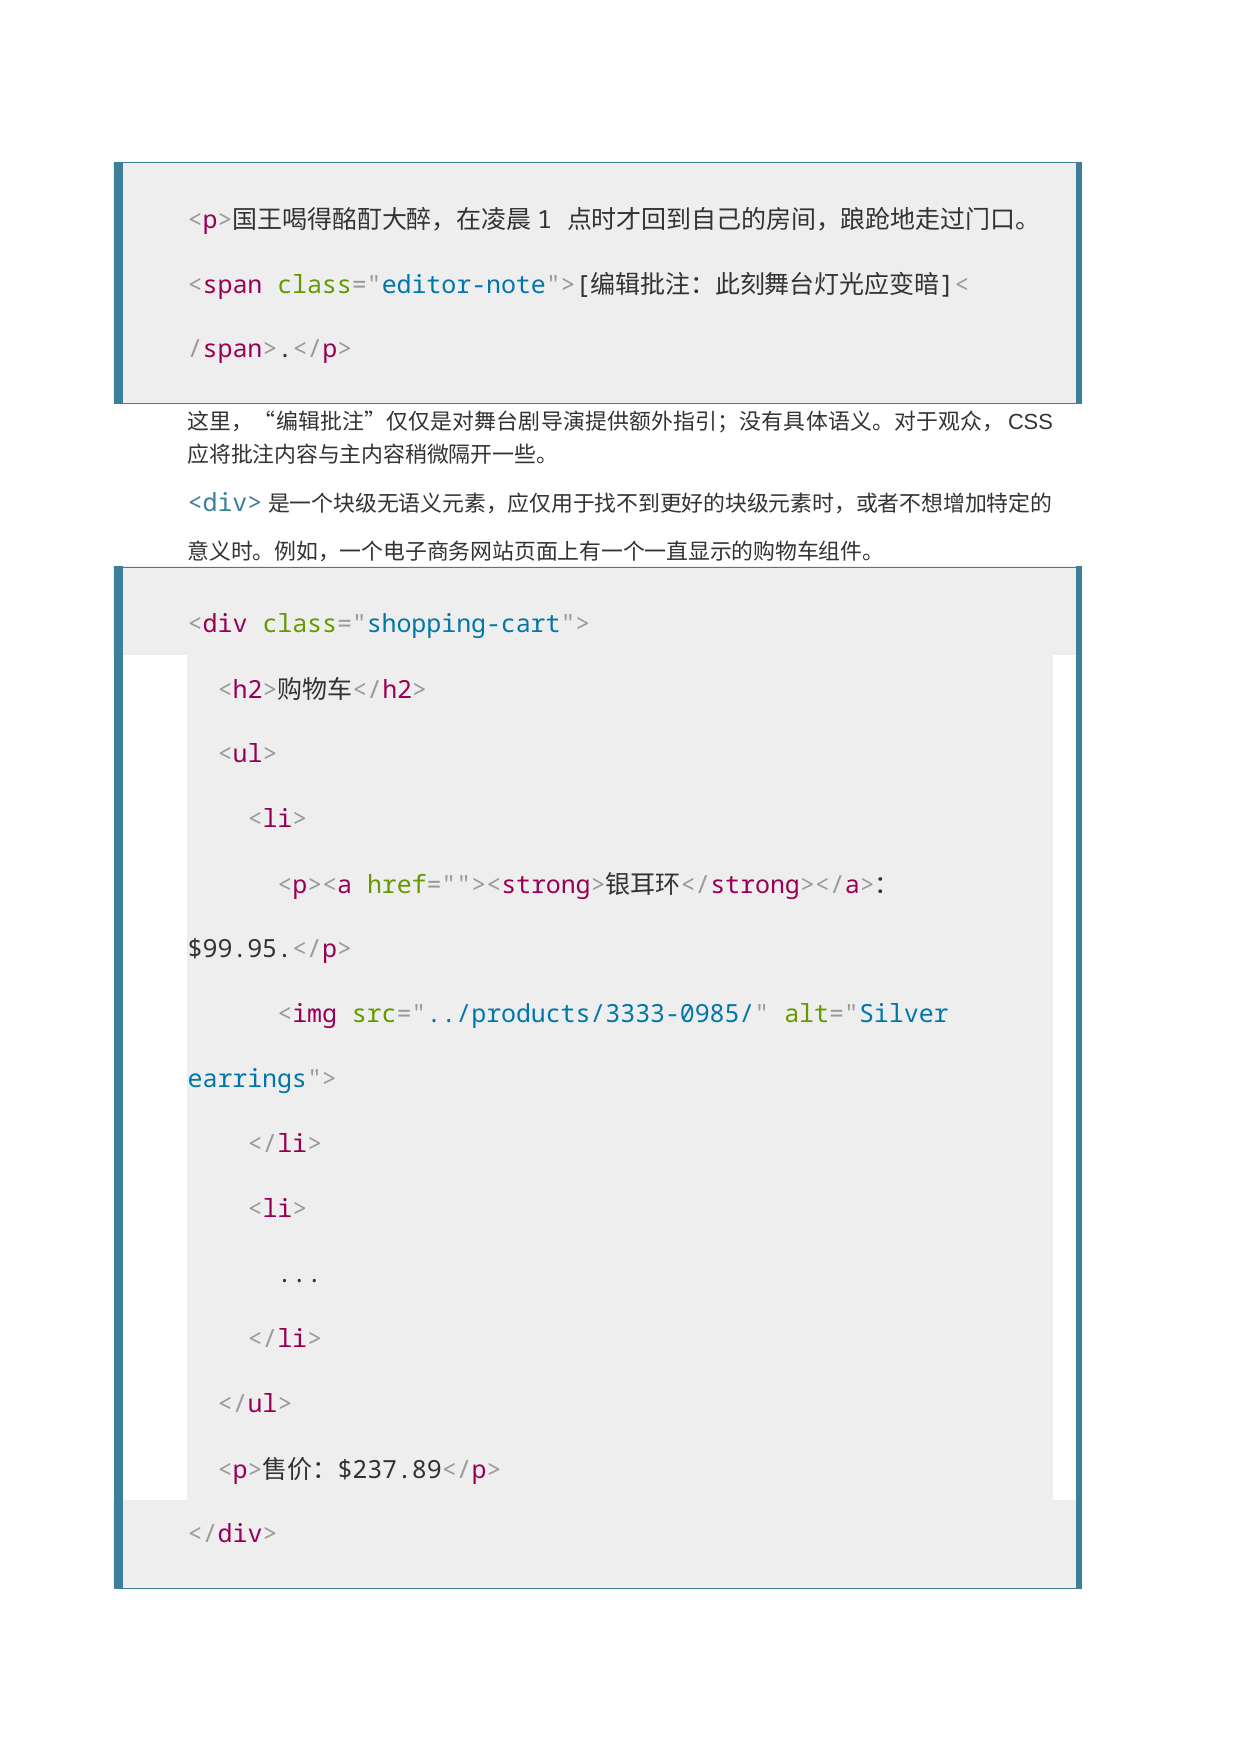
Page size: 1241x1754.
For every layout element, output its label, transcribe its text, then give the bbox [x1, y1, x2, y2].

text <p>国王喝得酩酊大醉，在凌晨 1 点时才回到自己的房间，踉跄地走过门口。<span class="editor-note">[编辑批注：此刻舞台灯光应变暗]</span>.</p> [123, 163, 1076, 403]
text <div class="shopping-cart"> [123, 568, 1076, 655]
text </li> [187, 1305, 1053, 1370]
text <div> 是一个块级无语义元素，应仅用于找不到更好的块级元素时，或者不想增加特定的意义时。例如，一个电子商务网站页面上有一个一直显示的购物车组件。 [187, 469, 1053, 566]
text ... [187, 1240, 1053, 1305]
text <p>售价：$237.89</p> [187, 1435, 1053, 1476]
text <li> [187, 1175, 1053, 1240]
text <li> [187, 785, 1053, 850]
text <img src="../products/3333-0985/" alt="Silver earrings"> [187, 980, 1053, 1110]
text <p><a href=""><strong>银耳环</strong></a>：$99.95.</p> [187, 850, 1053, 980]
text <h2>购物车</h2> [187, 655, 1053, 720]
text </li> [187, 1110, 1053, 1175]
text <ul> [187, 720, 1053, 785]
text 这里，“编辑批注”仅仅是对舞台剧导演提供额外指引；没有具体语义。对于观众，CSS 应将批注内容与主内容稍微隔开一些。 [187, 404, 1053, 469]
text </ul> [187, 1370, 1053, 1435]
text </div> [123, 1476, 1076, 1588]
